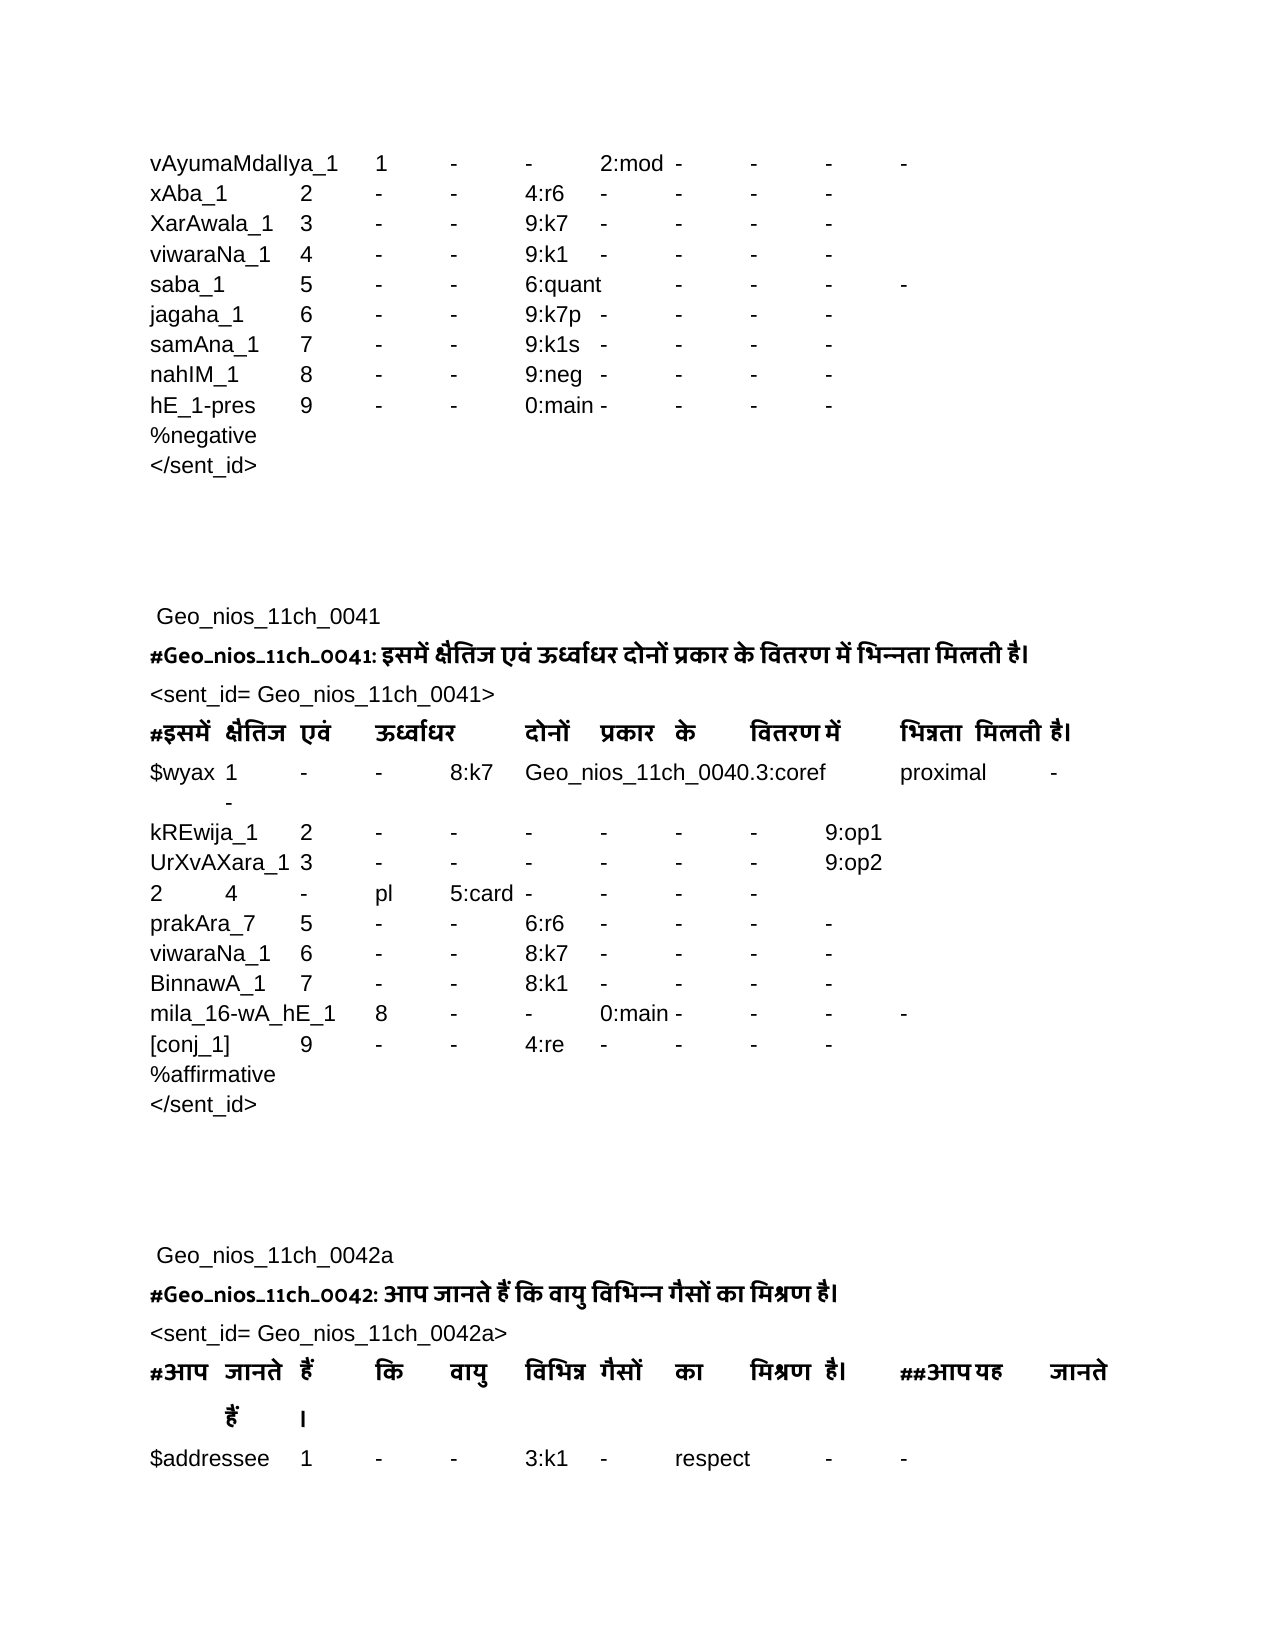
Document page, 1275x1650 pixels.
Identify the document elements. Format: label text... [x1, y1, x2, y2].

text #आप जानते हैं कि वायु विभिन्न गैसों का मिश्रण है। ##आप यह जानते हैं | [150, 1350, 1125, 1439]
text $addressee 1 - - 3:k1 - respect - - [150, 1445, 1125, 1472]
text 2 4 - pl 5:card - - - - [150, 879, 1125, 906]
text prakAra_7 5 - - 6:r6 - - - - [150, 910, 1125, 936]
text saba_1 5 - - 6:quant - - - - [150, 271, 1125, 297]
text $wyax 1 - - 8:k7 Geo_nios_11ch_0040.3:coref proximal - - [150, 759, 1125, 815]
text samAna_1 7 - - 9:k1s - - - - [150, 331, 1125, 358]
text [150, 1272, 1125, 1314]
text <sent_id= Geo_nios_11ch_0042a> [150, 1320, 1125, 1346]
text </sent_id> [150, 1091, 1125, 1117]
text BinnawA_1 7 - - 8:k1 - - - - [150, 970, 1125, 997]
text kREwija_1 2 - - - - - - 9:op1 [150, 819, 1125, 846]
text #Geo_nios_11ch_0041: इसमें क्षैतिज एवं ऊर्ध्वाधर दोनों प्रकार के वितरण में भिन्‍नता मिलती है। [150, 633, 1125, 675]
text UrXvAXara_1 3 - - - - - - 9:op2 [150, 849, 1125, 876]
text jagaha_1 6 - - 9:k7p - - - - [150, 301, 1125, 327]
text [conj_1] 9 - - 4:re - - - - [150, 1031, 1125, 1057]
text vAyumaMdalIya_1 1 - - 2:mod - - - - [150, 150, 1125, 176]
text </sent_id> [150, 452, 1125, 478]
text XarAwala_1 3 - - 9:k7 - - - - [150, 210, 1125, 237]
text Geo_nios_11ch_0042a [150, 1242, 1125, 1268]
text %affirmative [150, 1061, 1125, 1087]
text Geo_nios_11ch_0041 [150, 603, 1125, 629]
text xAba_1 2 - - 4:r6 - - - - [150, 180, 1125, 207]
text viwaraNa_1 4 - - 9:k1 - - - - [150, 241, 1125, 267]
text hE_1-pres 9 - - 0:main - - - - [150, 392, 1125, 418]
text viwaraNa_1 6 - - 8:k7 - - - - [150, 940, 1125, 966]
text #इसमें क्षैतिज एवं ऊर्ध्वाधर दोनों प्रकार के वितरण में भिन्नता मिलती है। [150, 711, 1125, 753]
text <sent_id= Geo_nios_11ch_0041> [150, 681, 1125, 707]
text nahIM_1 8 - - 9:neg - - - - [150, 361, 1125, 388]
text %negative [150, 422, 1125, 448]
text mila_16-wA_hE_1 8 - - 0:main - - - - [150, 1000, 1125, 1027]
